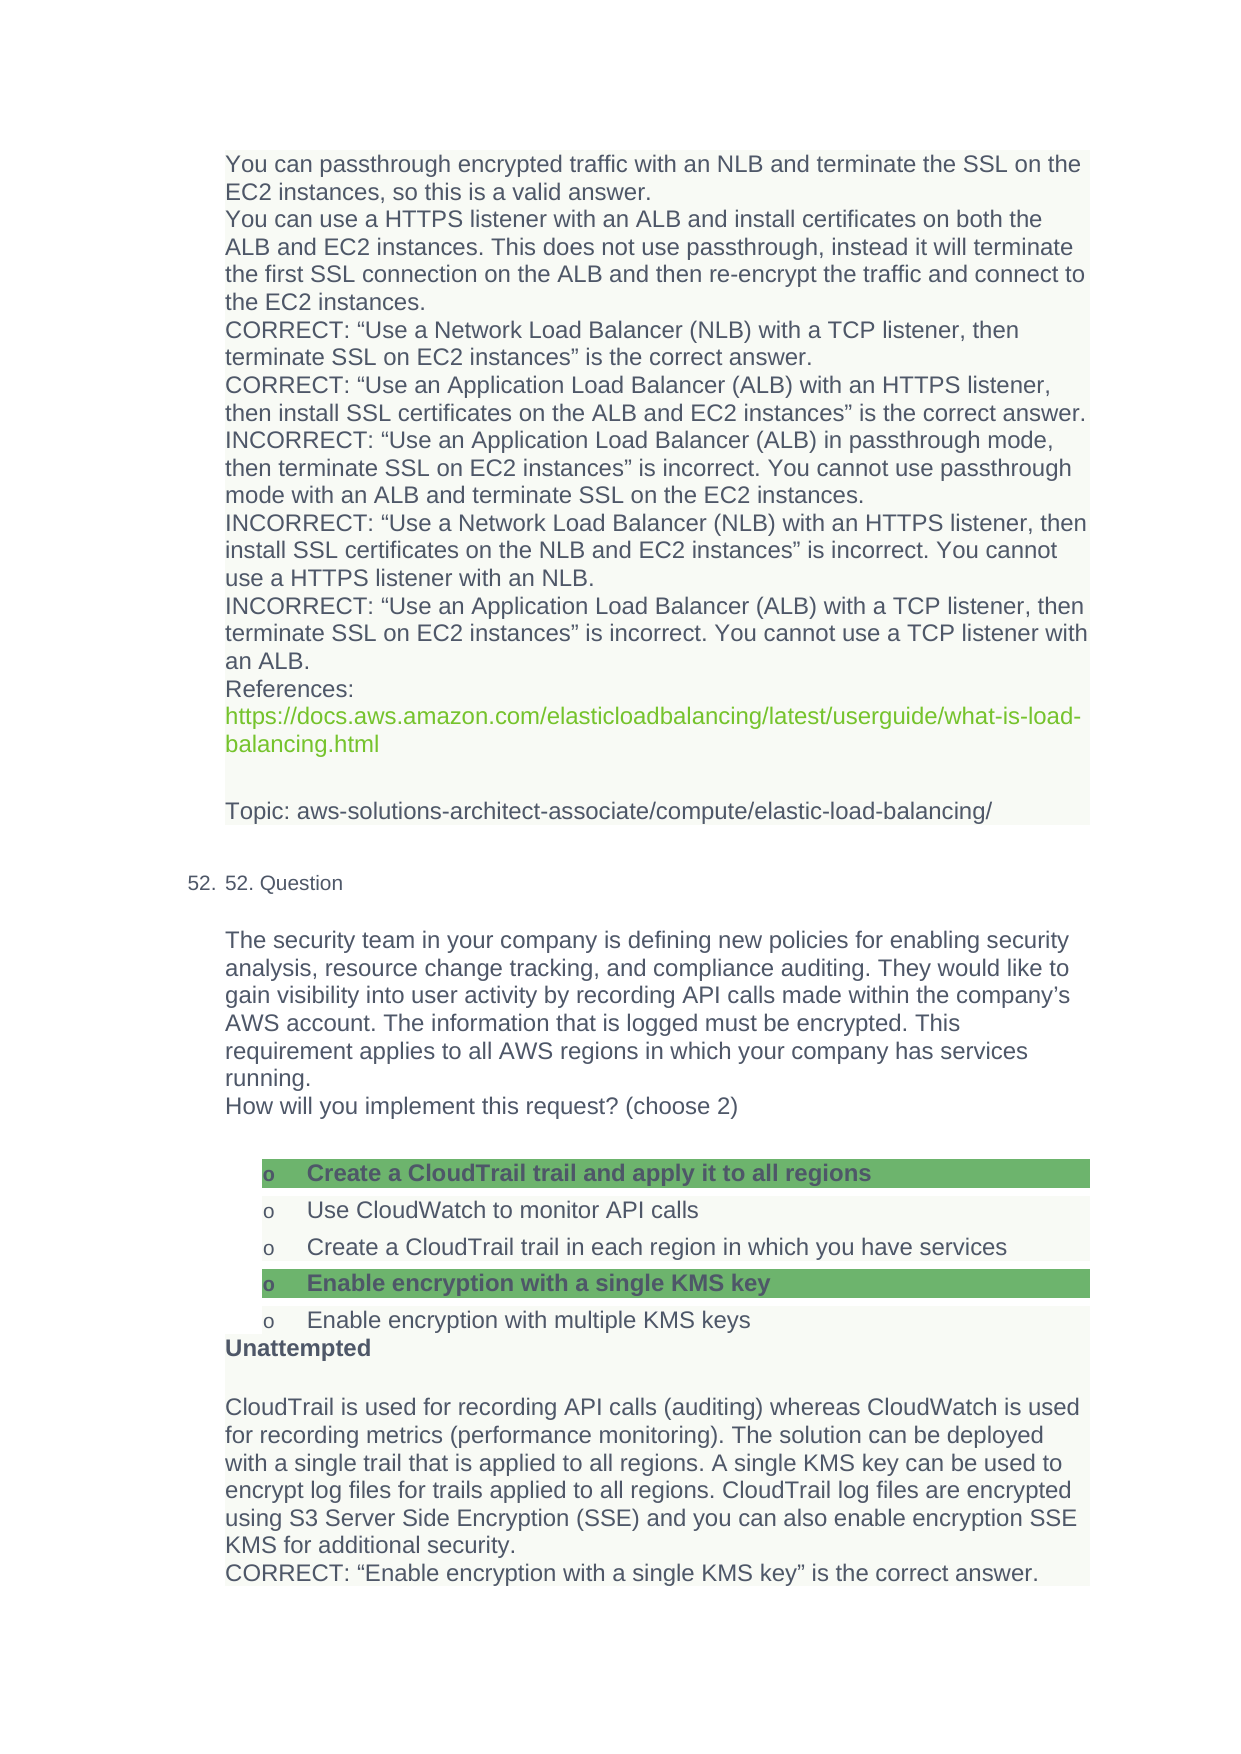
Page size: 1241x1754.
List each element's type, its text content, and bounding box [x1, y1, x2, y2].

text You can passthrough encrypted traffic with an NLB and terminate the SSL on the EC2 instances, so this is a valid answer. You can use a HTTPS listener with an ALB and install certificates on both the ALB and EC2 instances. This does not use passthrough, instead it will terminate the first SSL connection on the ALB and then re-encrypt the traffic and connect to the EC2 instances. CORRECT: “Use a Network Load Balancer (NLB) with a TCP listener, then terminate SSL on EC2 instances” is the correct answer. CORRECT: “Use an Application Load Balancer (ALB) with an HTTPS listener, then install SSL certificates on the ALB and EC2 instances” is the correct answer. INCORRECT: “Use an Application Load Balancer (ALB) in passthrough mode, then terminate SSL on EC2 instances” is incorrect. You cannot use passthrough mode with an ALB and terminate SSL on the EC2 instances. INCORRECT: “Use a Network Load Balancer (NLB) with an HTTPS listener, then install SSL certificates on the NLB and EC2 instances” is incorrect. You cannot use a HTTPS listener with an NLB. INCORRECT: “Use an Application Load Balancer (ALB) with a TCP listener, then terminate SSL on EC2 instances” is incorrect. You cannot use a TCP listener with an ALB. References: https://docs.aws.amazon.com/elasticloadbalancing/latest/userguide/what-is-load-balancing.html [225, 150, 1090, 757]
text The security team in your company is defining new policies for enabling security analysis, resource change tracking, and compliance auditing. They would like to gain visibility into user activity by recording API calls made within the company’s AWS account. The information that is logged must be encrypted. This requirement applies to all AWS regions in which your company has services running. How will you implement this request? (choose 2) [225, 926, 1090, 1119]
list Create a CloudTrail trail in each region in which you have services [262, 1232, 1090, 1261]
list Create a CloudTrail trail and apply it to all regions [262, 1159, 1090, 1188]
list Enable encryption with a single KMS key [262, 1269, 1090, 1298]
text Topic: aws-solutions-architect-associate/compute/elastic-load-balancing/ [225, 797, 1090, 825]
text Unattempted [225, 1334, 1090, 1393]
list Enable encryption with multiple KMS keys [262, 1306, 1090, 1334]
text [225, 1393, 1090, 1586]
list 52. Question [187, 865, 1090, 895]
list Use CloudWatch to monitor API calls [262, 1196, 1090, 1225]
